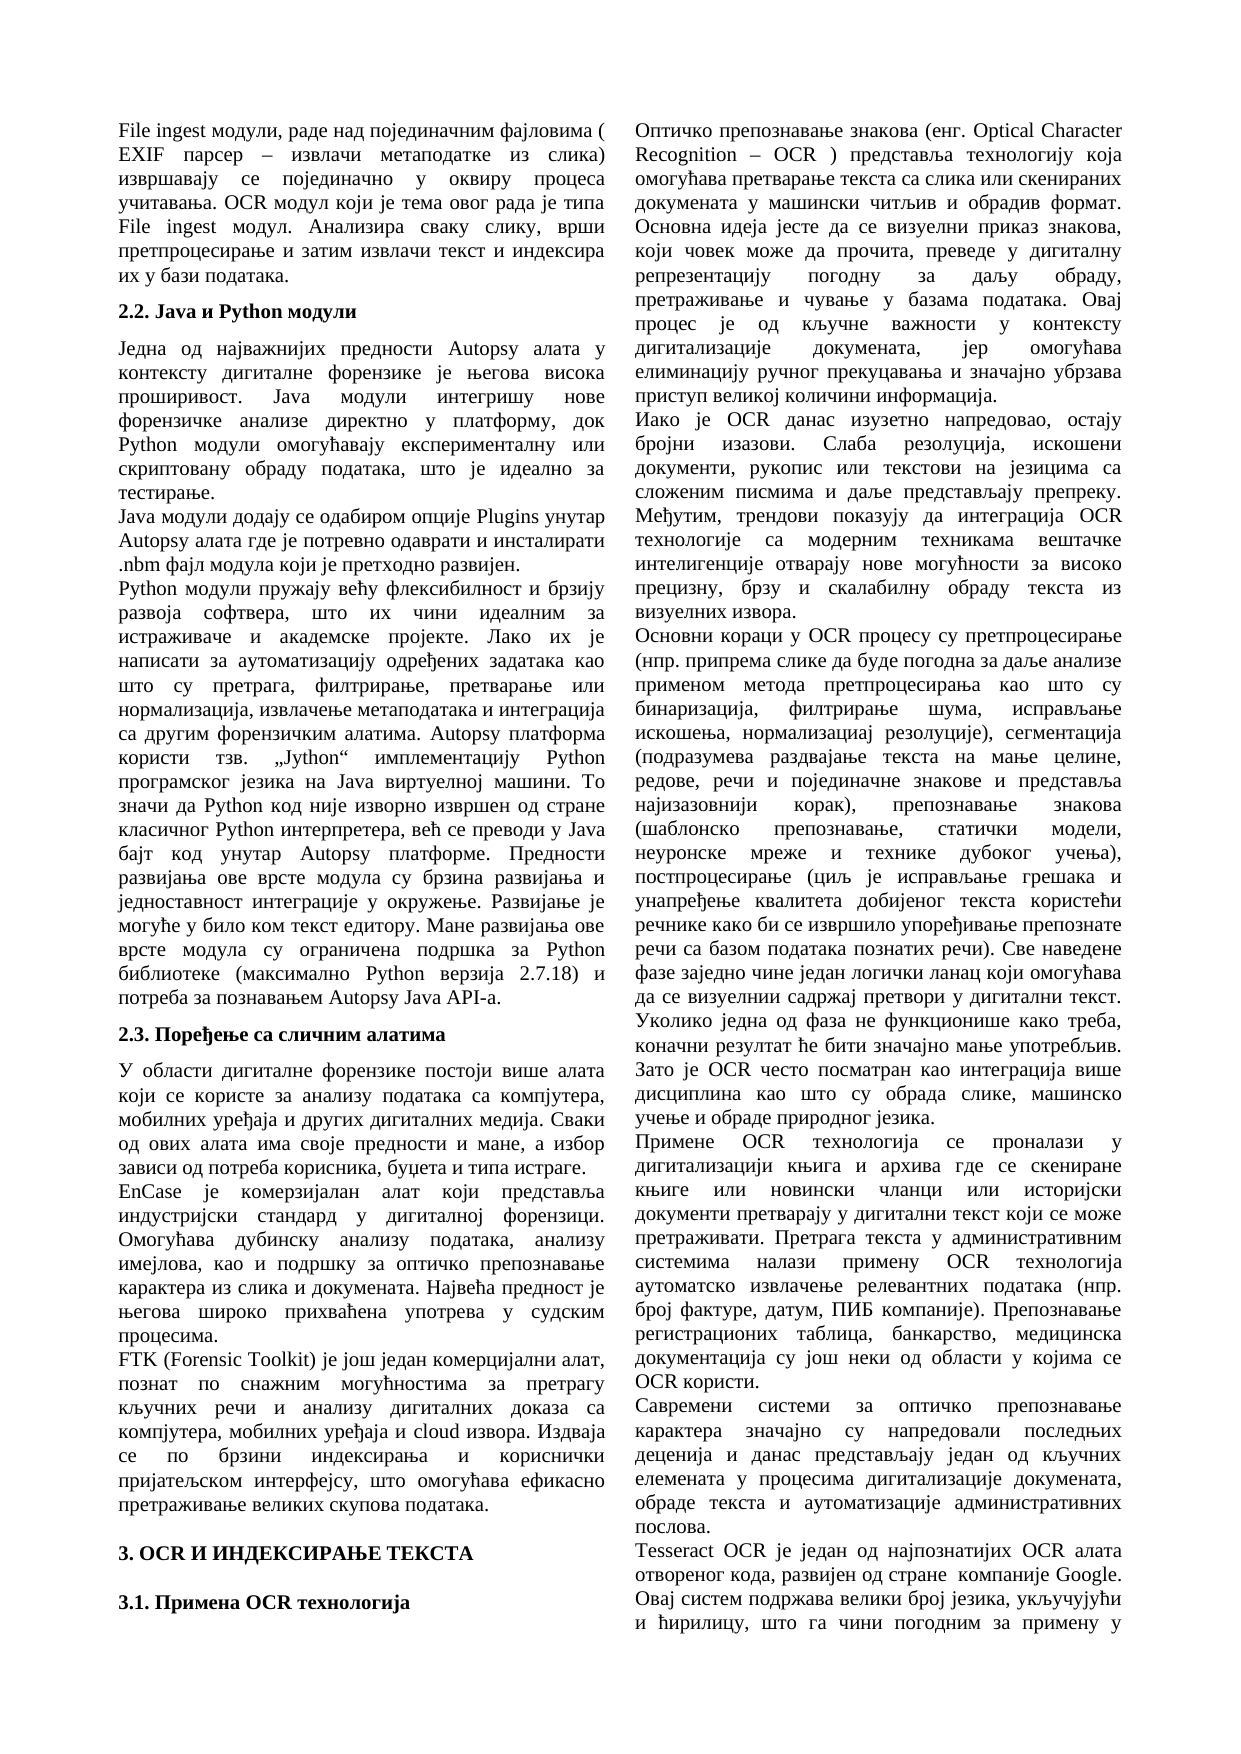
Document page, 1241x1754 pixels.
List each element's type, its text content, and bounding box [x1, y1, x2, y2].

text Савремени системи за оптичко препознавање карактера значајно су напредовали последњих деценија и данас представљају један од кључних елемената у процесима дигитализације докумената, обраде текста и аутоматизације административних послова. [635, 1393, 1122, 1538]
text Примене OCR технологија се проналази у дигитализацији књига и архива где се скениране књиге или новински чланци или историјски документи претварају у дигитални текст који се може претраживати. Претрага текста у административним системима налази примену OCR технологија аутоматско извлачење релевантних података (нпр. број фактуре, датум, ПИБ компаније). Препознавање регистрационих таблица, банкарство, медицинска документација су још неки од области у којима се OCR користи. [635, 1129, 1122, 1393]
text У области дигиталне форензике постоји више алата који се користе за анализу података са компјутера, мобилних уређаја и других дигиталних медија. Сваки од ових алата има своје предности и мане, а избор зависи од потреба корисника, буџета и типа истраге. [118, 1058, 605, 1179]
text Java и Python модули [118, 299, 605, 323]
text FTK (Forensic Toolkit) је још један комерцијални алат, познат по снажним могућностима за претрагу кључних речи и анализу дигиталних доказа са компјутера, мобилних уређаја и cloud извора. Издваја се по брзини индексирања и кориснички пријатељском интерфејсу, што омогућава ефикасно претраживање великих скупова података. [118, 1347, 605, 1516]
text EnCase је комерзијалан алат који представља индустријски стандард у дигиталној форензици. Омогућава дубинску анализу података, анализу имејлова, као и подршку за оптичко препознавање карактера из слика и докумената. Највећа предност је његова широко прихваћена употрева у судским процесима. [118, 1179, 605, 1347]
text Java модули додају се одабиром опције Plugins унутар Autopsy алата где је потревно одаврати и инсталирати .nbm фајл модула који је претходно развијен. [118, 504, 605, 576]
text Једна од најважнијих предности Autopsy алата у контексту дигиталне форензике је његова висока проширивост. Java модули интегришу нове форензичке анализе директно у платформу, док Python модули омогућавају експерименталну или скриптовану обраду података, што је идеално за тестирање. [118, 336, 605, 504]
text Основни кораци у OCR процесу су претпроцесирање (нпр. припрема слике да буде погодна за даље анализе применом метода претпроцесирања као што су бинаризација, филтрирање шума, исправљање искошења, нормализациај резолуције), сегментација (подразумева раздвајање текста на мање целине, редове, речи и појединачне знакове и представља најизазовнији корак), препознавање знакова (шаблонско препознавање, статички модели, неуронске мреже и технике дубоког учења), постпроцесирање (циљ је исправљање грешака и унапређење квалитета добијеног текста користећи речнике како би се извршило упоређивање препознате речи са базом података познатих речи). Све наведене фазе заједно чине један логички ланац који омогућава да се визуелнии садржај претвори у дигитални текст. Уколико једна од фаза не функционише како треба, коначни резултат ће бити значајно мање употребљив. Зато је OCR често посматран као интеграција више дисциплина као што су обрада слике, машинско учење и обраде природног језика. [635, 623, 1122, 1129]
text Оптичко препознавање знакова (енг. Optical Character Recognition – OCR ) представља технологију која омогућава претварање текста са слика или скенираних докумената у машински читљив и обрадив формат. Основна идеја јесте да се визуелни приказ знакова, који човек може да прочита, преведе у дигиталну репрезентацију погодну за даљу обраду, претраживање и чување у базама података. Овај процес је од кључне важности у контексту дигитализације докумената, јер омогућава елиминацију ручног прекуцавања и значајно убрзава приступ великој количини информација. [635, 118, 1122, 407]
text Поређење са сличним алатима [118, 1022, 605, 1046]
text Иако је OCR данас изузетно напредовао, остају бројни изазови. Слаба резолуција, искошени документи, рукопис или текстови на језицима са сложеним писмима и даље представљају препреку. Међутим, трендови показују да интеграција OCR технологије са модерним техникама вештачке интелигенције отварају нове могућности за високо прецизну, брзу и скалабилну обраду текста из визуелних извора. [635, 407, 1122, 623]
text Примена OCR технологија [118, 1590, 605, 1614]
text Python модули пружају већу флексибилност и брзију развоја софтвера, што их чини идеалним за истраживаче и академске пројекте. Лако их је написати за аутоматизацију одређених задатака као што су претрага, филтрирање, претварање или нормализација, извлачење метаподатака и интеграција са другим форензичким алатима. Autopsy платформа користи тзв. „Jython“ имплементацију Python програмског језика на Java виртуелној машини. То значи да Python код није изворно извршен од стране класичног Python интерпретера, већ се преводи у Java бајт код унутар Autopsy платформе. Предности развијања ове врсте модула су брзина развијања и једноставност интеграције у окружење. Развијање је могуће у било ком текст едитору. Мане развијања ове врсте модула су ограничена подршка за Python библиотеке (максимално Python верзија 2.7.18) и потреба за познавањем Autopsy Java API-а. [118, 576, 605, 1009]
text OCR И ИНДЕКСИРАЊЕ ТЕКСТА [118, 1541, 605, 1565]
